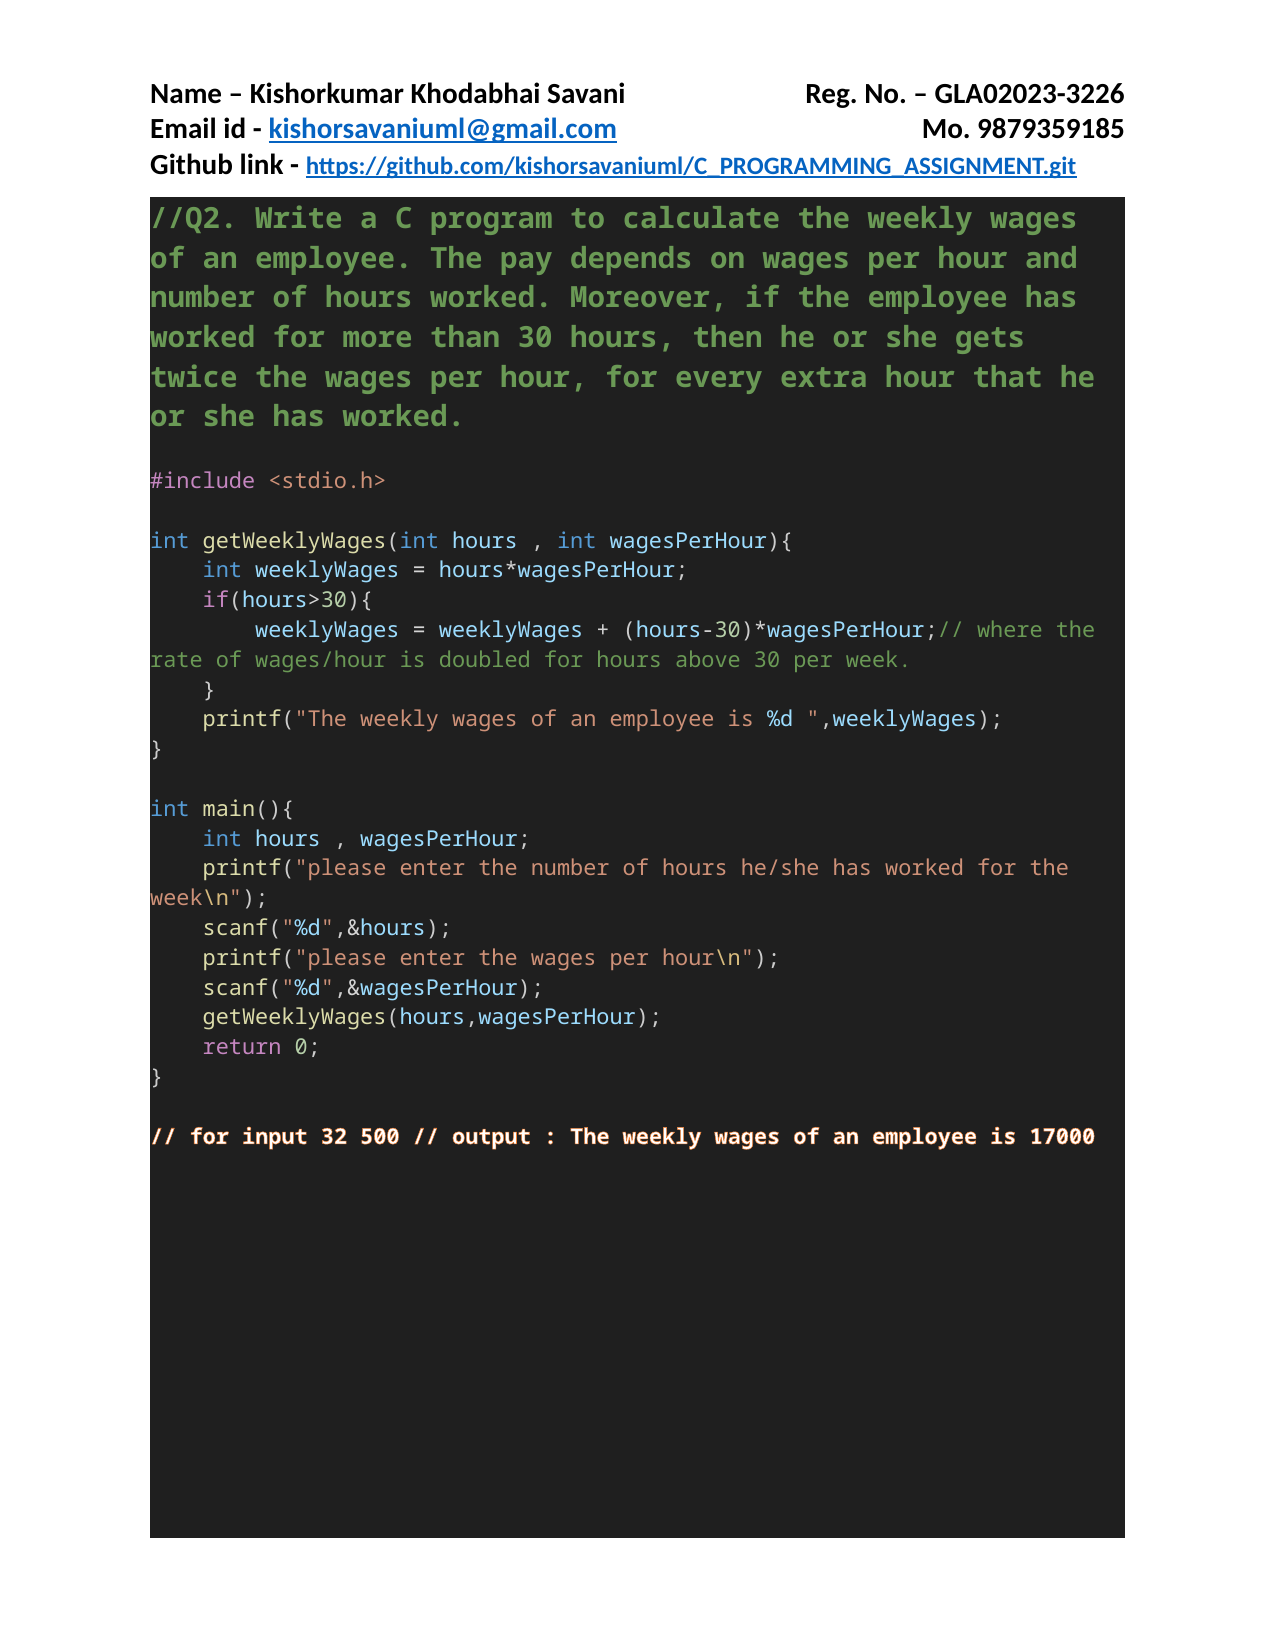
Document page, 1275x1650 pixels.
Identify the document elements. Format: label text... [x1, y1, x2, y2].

text } [150, 674, 1125, 703]
text int weeklyWages = hours*wagesPerHour; [150, 554, 1125, 584]
text } [150, 1061, 1125, 1091]
text weeklyWages = weeklyWages + (hours-30)*wagesPerHour;// where the rate of wages/hour is doubled for hours above 30 per week. [150, 614, 1125, 674]
text printf("The weekly wages of an employee is %d ",weeklyWages); [150, 703, 1125, 733]
text return 0; [150, 1031, 1125, 1061]
text int main(){ [150, 793, 1125, 823]
text scanf("%d",&wagesPerHour); [150, 972, 1125, 1001]
text int hours , wagesPerHour; [150, 823, 1125, 852]
text } [150, 733, 1125, 763]
text printf("please enter the number of hours he/she has worked for the week\n"); [150, 852, 1125, 912]
text //Q2. Write a C program to calculate the weekly wages of an employee. The pay depends on wages per hour and number of hours worked. Moreover, if the employee has worked for more than 30 hours, then he or she gets twice the wages per hour, for every extra hour that he or she has worked. [150, 197, 1125, 435]
text scanf("%d",&hours); [150, 912, 1125, 942]
text // for input 32 500 // output : The weekly wages of an employee is 17000 [150, 1121, 1125, 1150]
text if(hours>30){ [150, 584, 1125, 614]
text #include <stdio.h> [150, 465, 1125, 495]
text getWeeklyWages(hours,wagesPerHour); [150, 1001, 1125, 1031]
text printf("please enter the wages per hour\n"); [150, 942, 1125, 972]
text int getWeeklyWages(int hours , int wagesPerHour){ [150, 525, 1125, 554]
